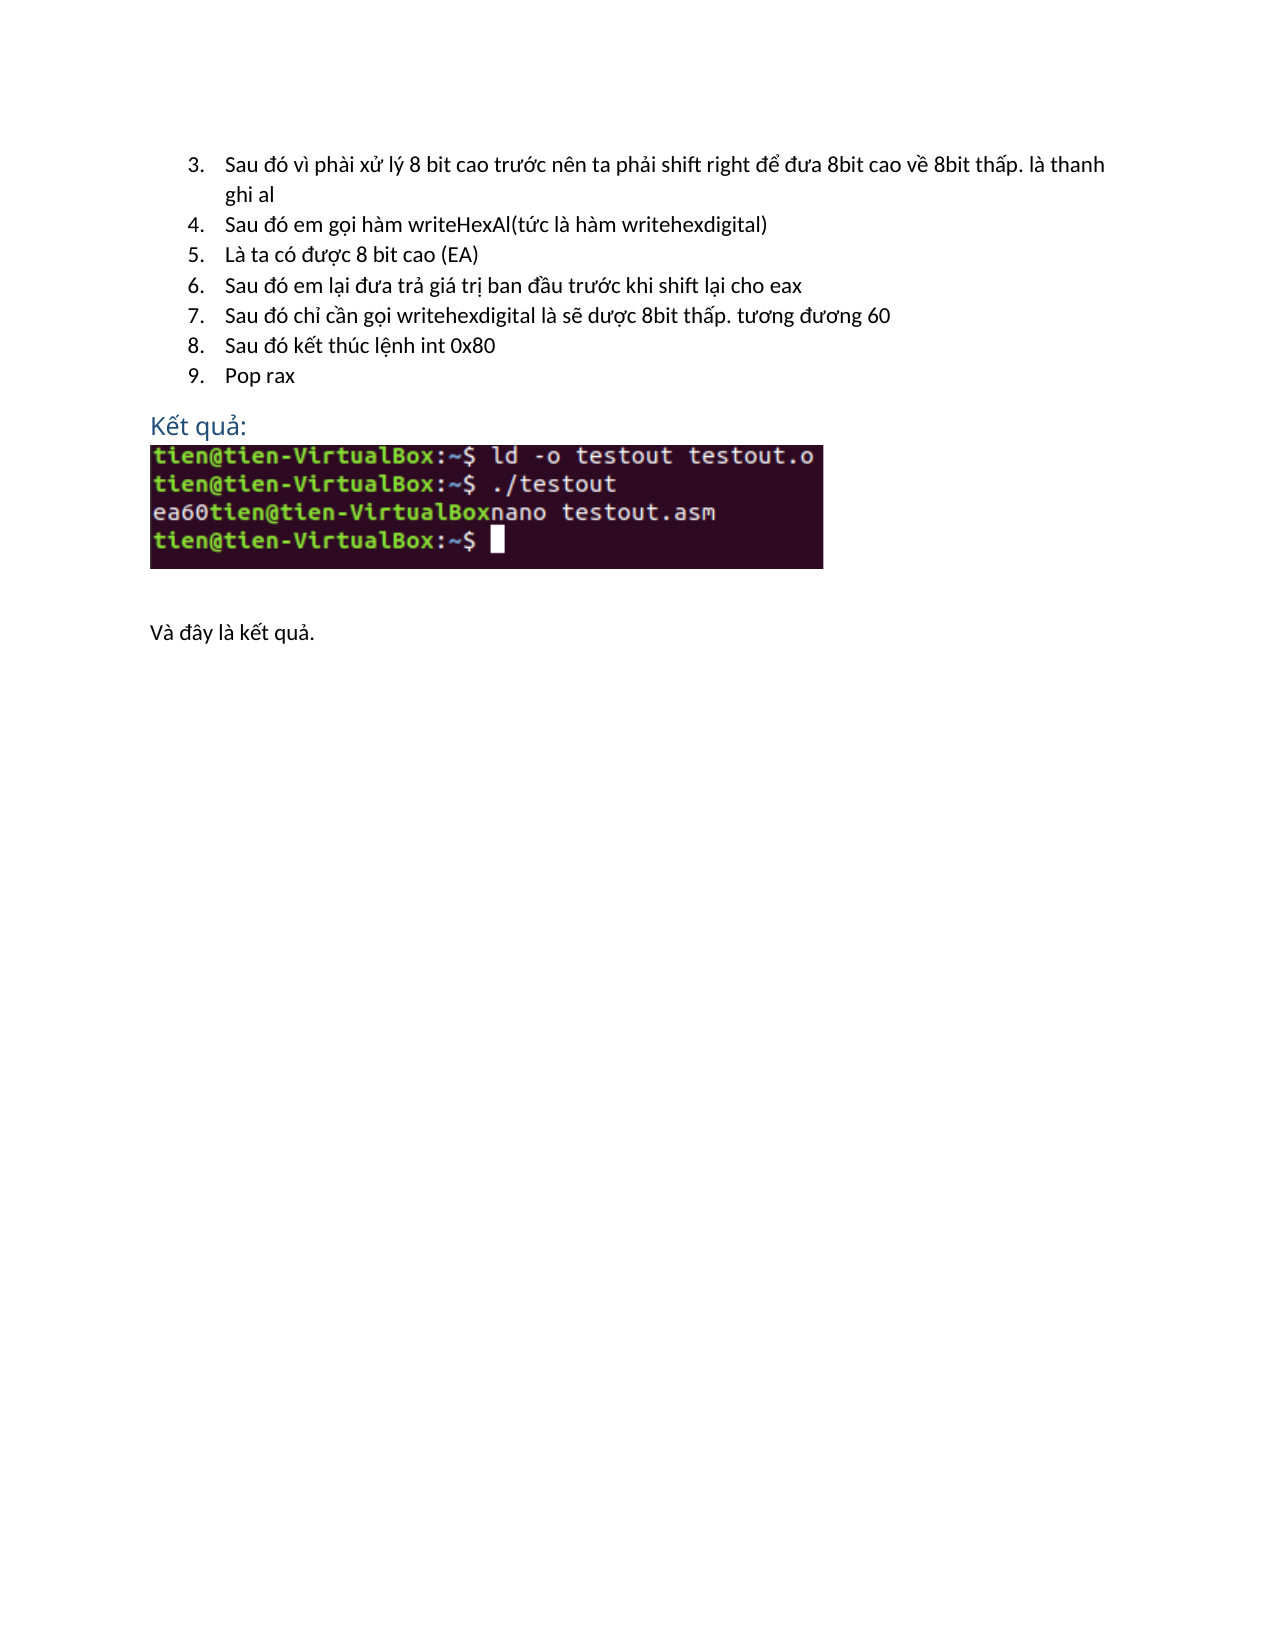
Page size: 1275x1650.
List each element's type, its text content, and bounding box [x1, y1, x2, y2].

picture [150, 445, 824, 569]
text Và đây là kết quả. [150, 618, 1125, 646]
subtitle Kết quả: [150, 408, 1125, 442]
list Sau đó vì phài xử lý 8 bit cao trước nên ta phải shift right để đưa 8bit cao về 8bit thấp. là thanh ghi al [187, 150, 1125, 208]
list Là ta có được 8 bit cao (EA) [187, 241, 1125, 269]
list Sau đó em lại đưa trả giá trị ban đầu trước khi shift lại cho eax [187, 271, 1125, 299]
list Pop rax [187, 361, 1125, 389]
list Sau đó chỉ cần gọi writehexdigital là sẽ dược 8bit thấp. tương đương 60 [187, 301, 1125, 329]
list Sau đó em gọi hàm writeHexAl(tức là hàm writehexdigital) [187, 210, 1125, 238]
list Sau đó kết thúc lệnh int 0x80 [187, 331, 1125, 359]
